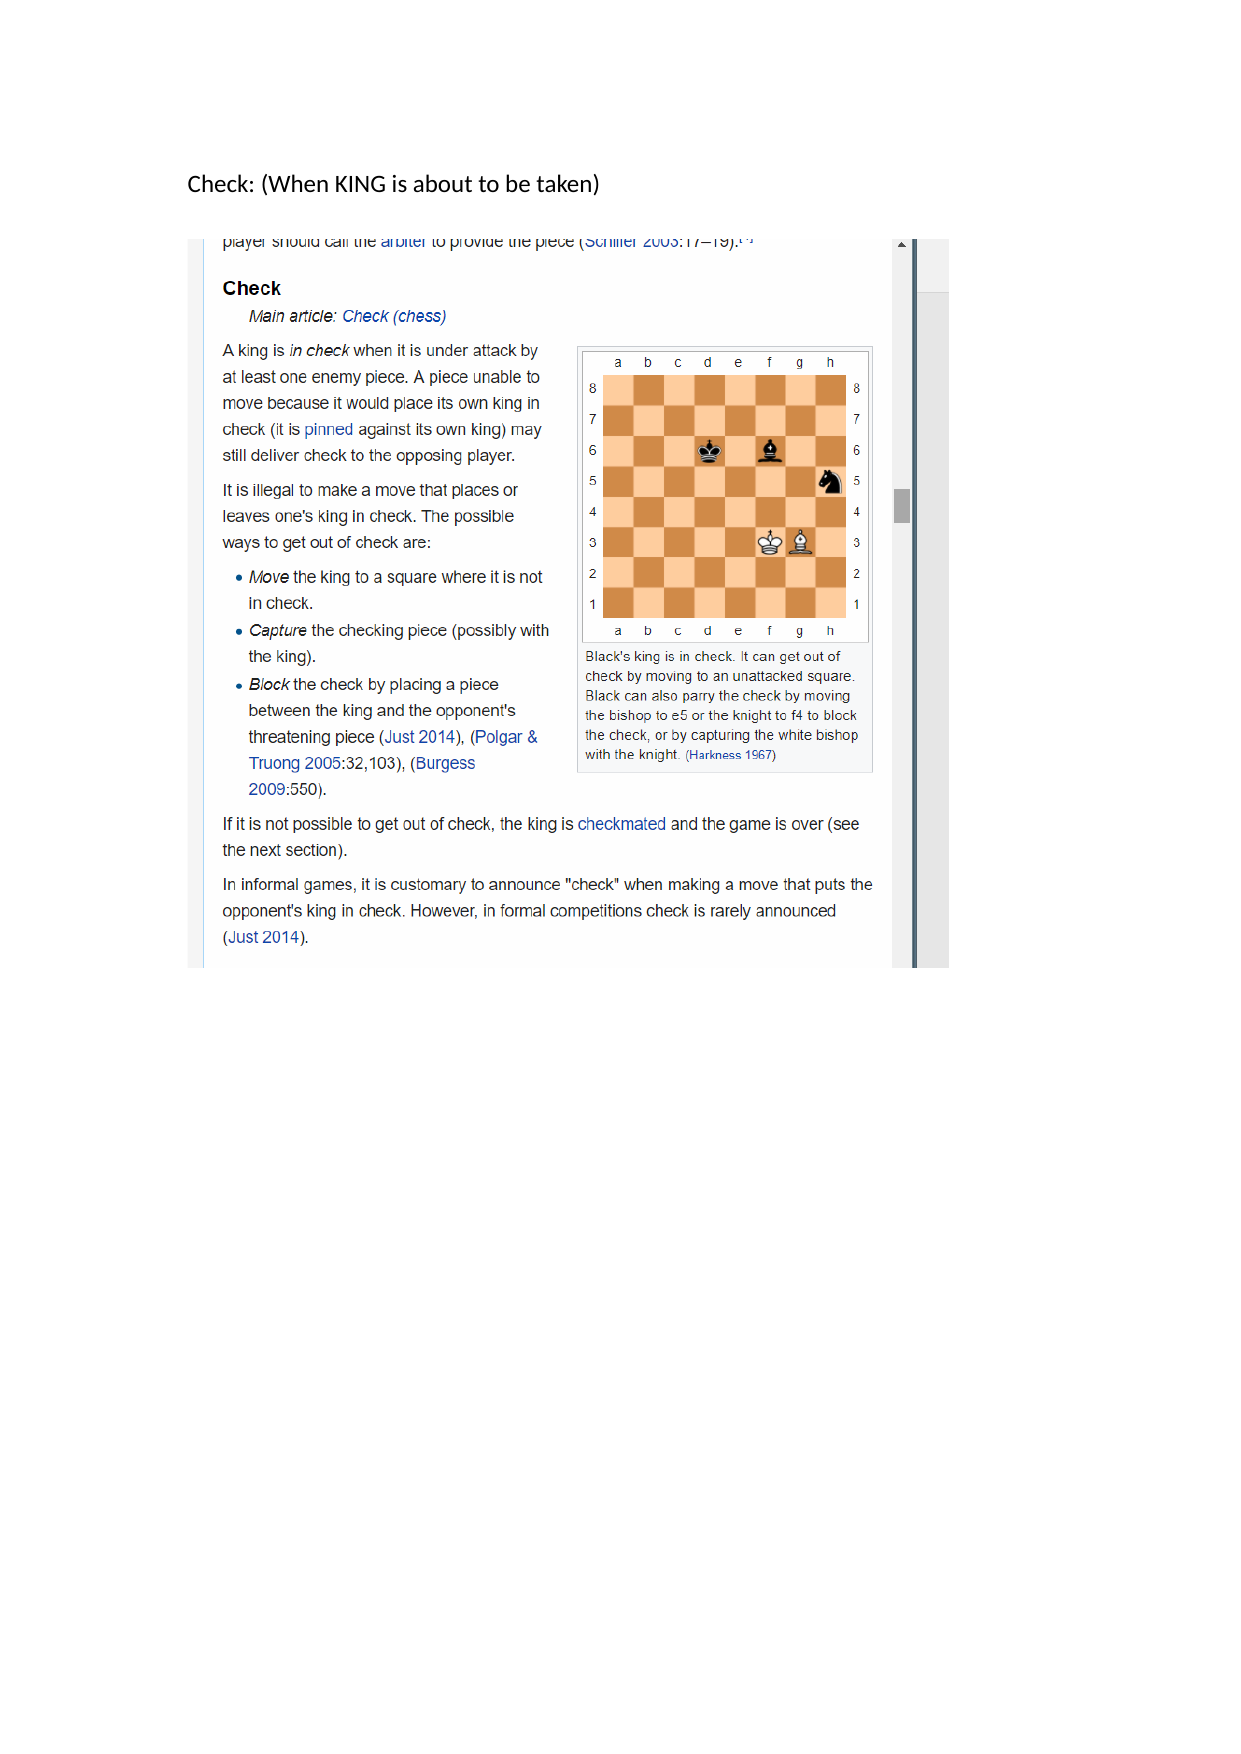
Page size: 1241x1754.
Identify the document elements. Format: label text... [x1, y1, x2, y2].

picture [187, 239, 949, 968]
text Check: (When KING is about to be taken) [187, 164, 1053, 202]
